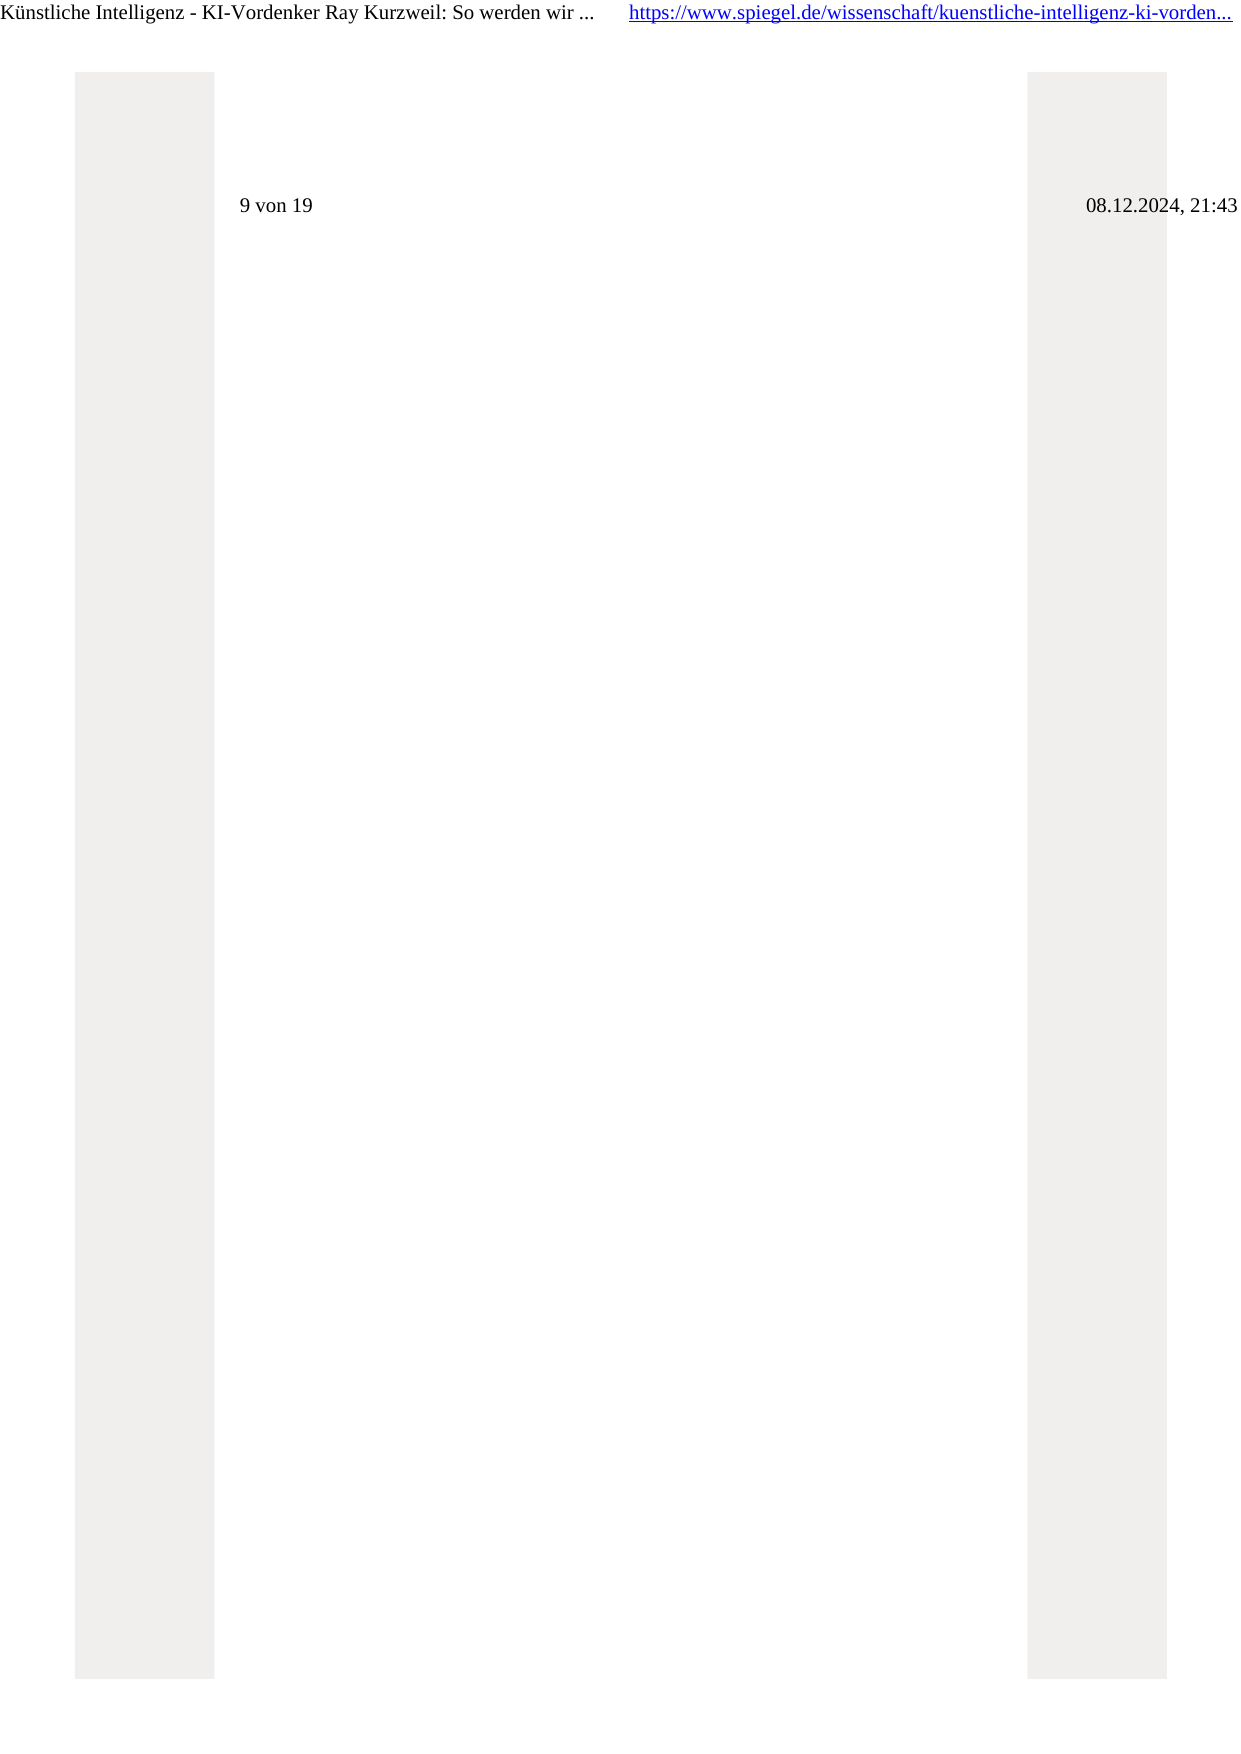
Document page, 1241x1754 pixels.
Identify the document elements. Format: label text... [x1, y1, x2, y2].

text 9 von 19 08.12.2024, 21:43 [0, 196, 1240, 217]
text Künstliche Intelligenz - KI-Vordenker Ray Kurzweil: So werden wir ... https://www.spiegel.de/wissenschaft/kuenstliche-intelligenz-ki-vorden... [0, 1, 1240, 24]
